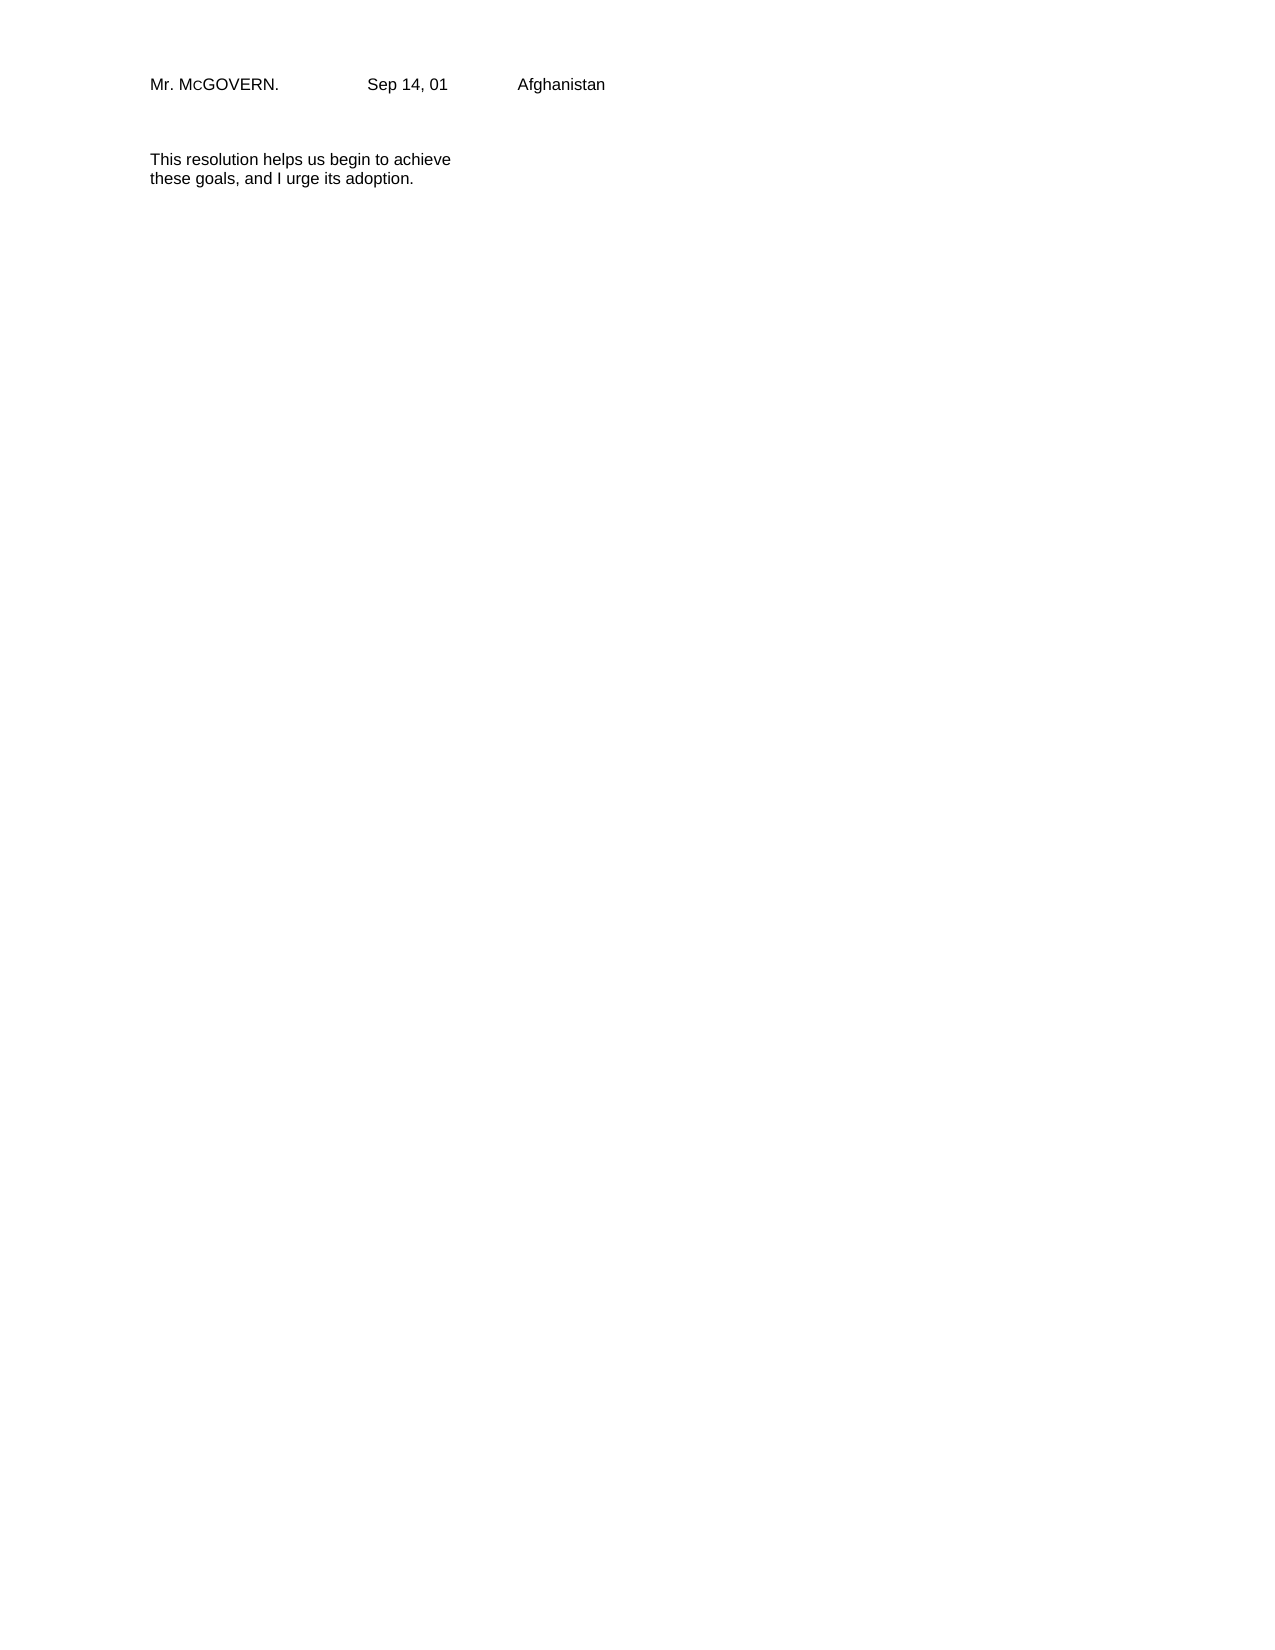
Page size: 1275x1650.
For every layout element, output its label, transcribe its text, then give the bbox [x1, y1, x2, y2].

text these goals, and I urge its adoption. [150, 169, 1125, 188]
text This resolution helps us begin to achieve [150, 150, 1125, 169]
